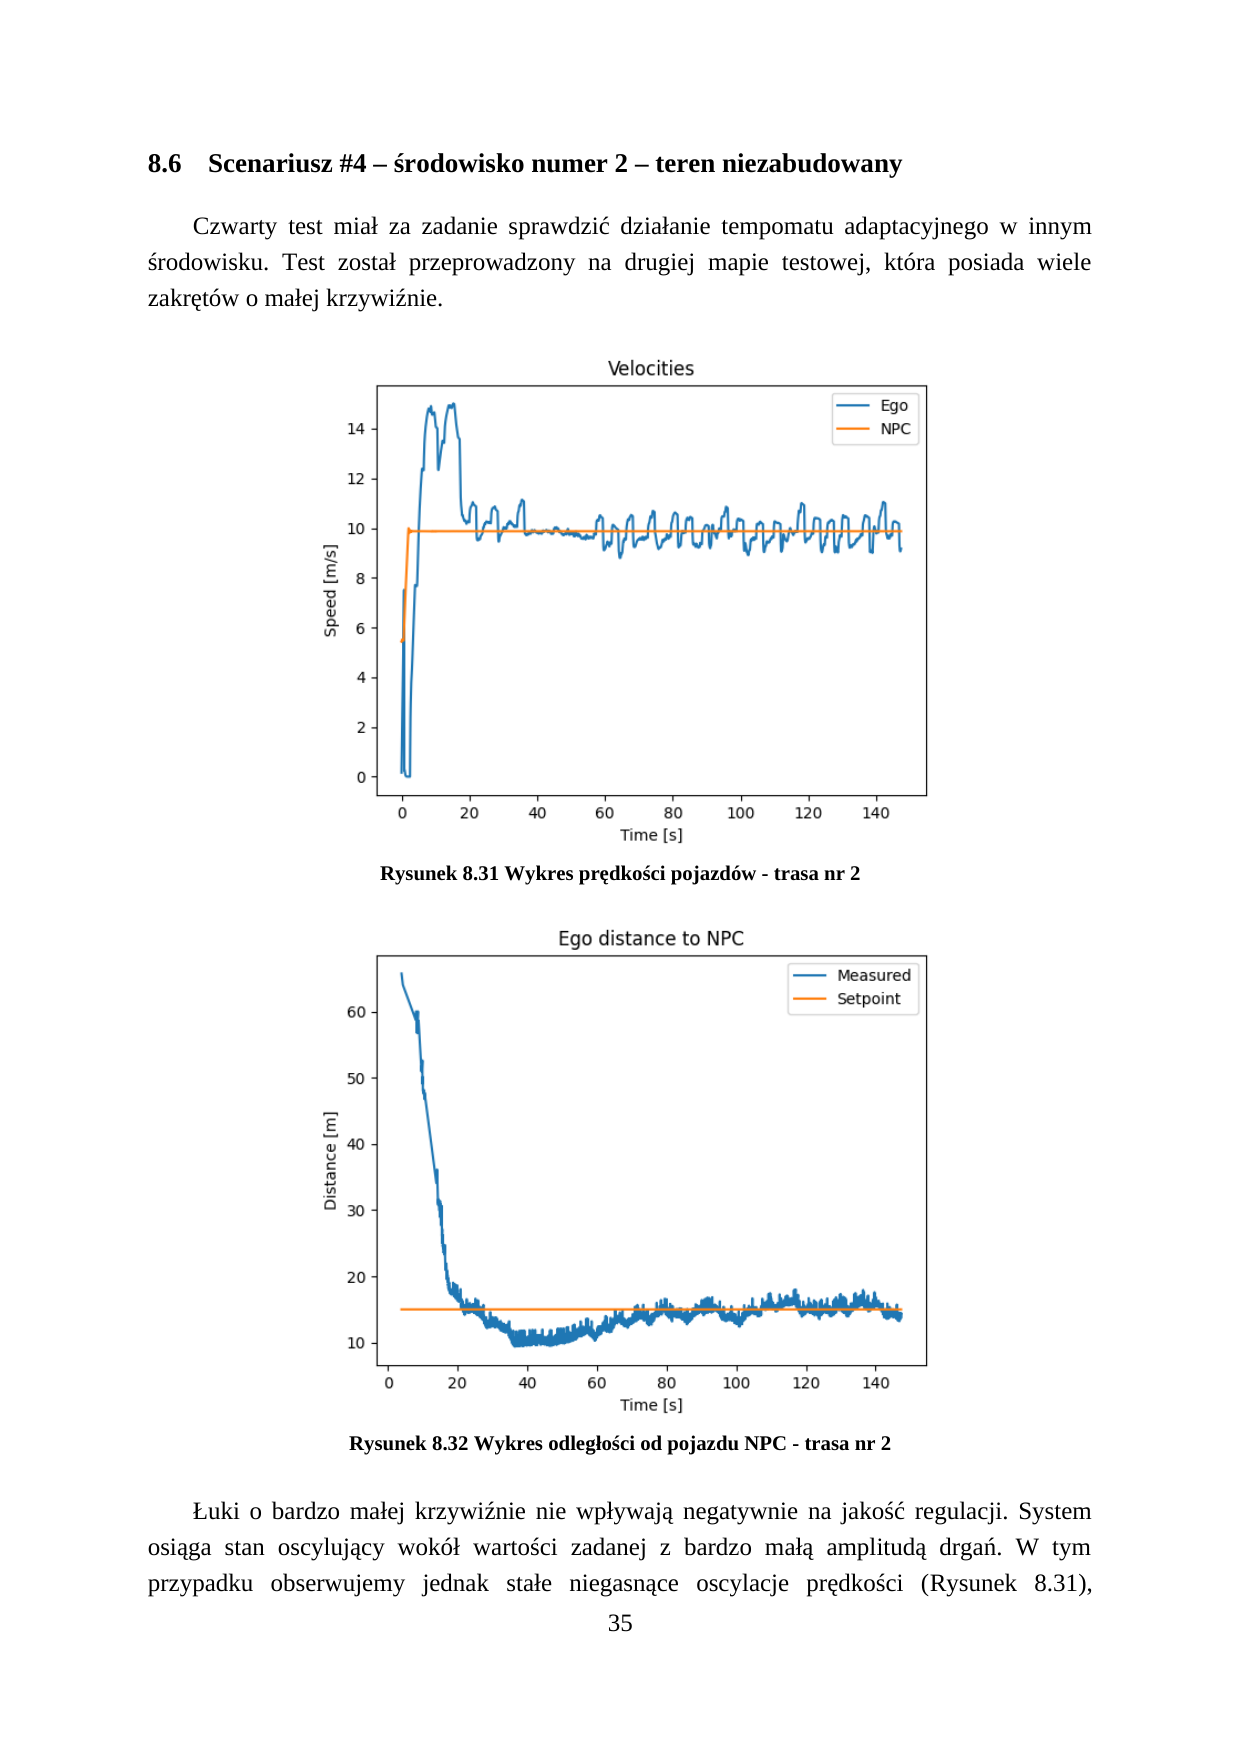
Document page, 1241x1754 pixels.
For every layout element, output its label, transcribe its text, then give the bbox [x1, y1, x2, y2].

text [148, 1496, 1093, 1597]
text Czwarty test miał za zadanie sprawdzić działanie tempomatu adaptacyjnego w innym środowisku. Test został przeprowadzony na drugiej mapie testowej, która posiada wiele zakrętów o małej krzywiźnie. [148, 211, 1093, 312]
picture [288, 926, 997, 1424]
picture [288, 355, 997, 854]
subtitle Scenariusz #4 – środowisko numer 2 – teren niezabudowany [148, 148, 1093, 179]
